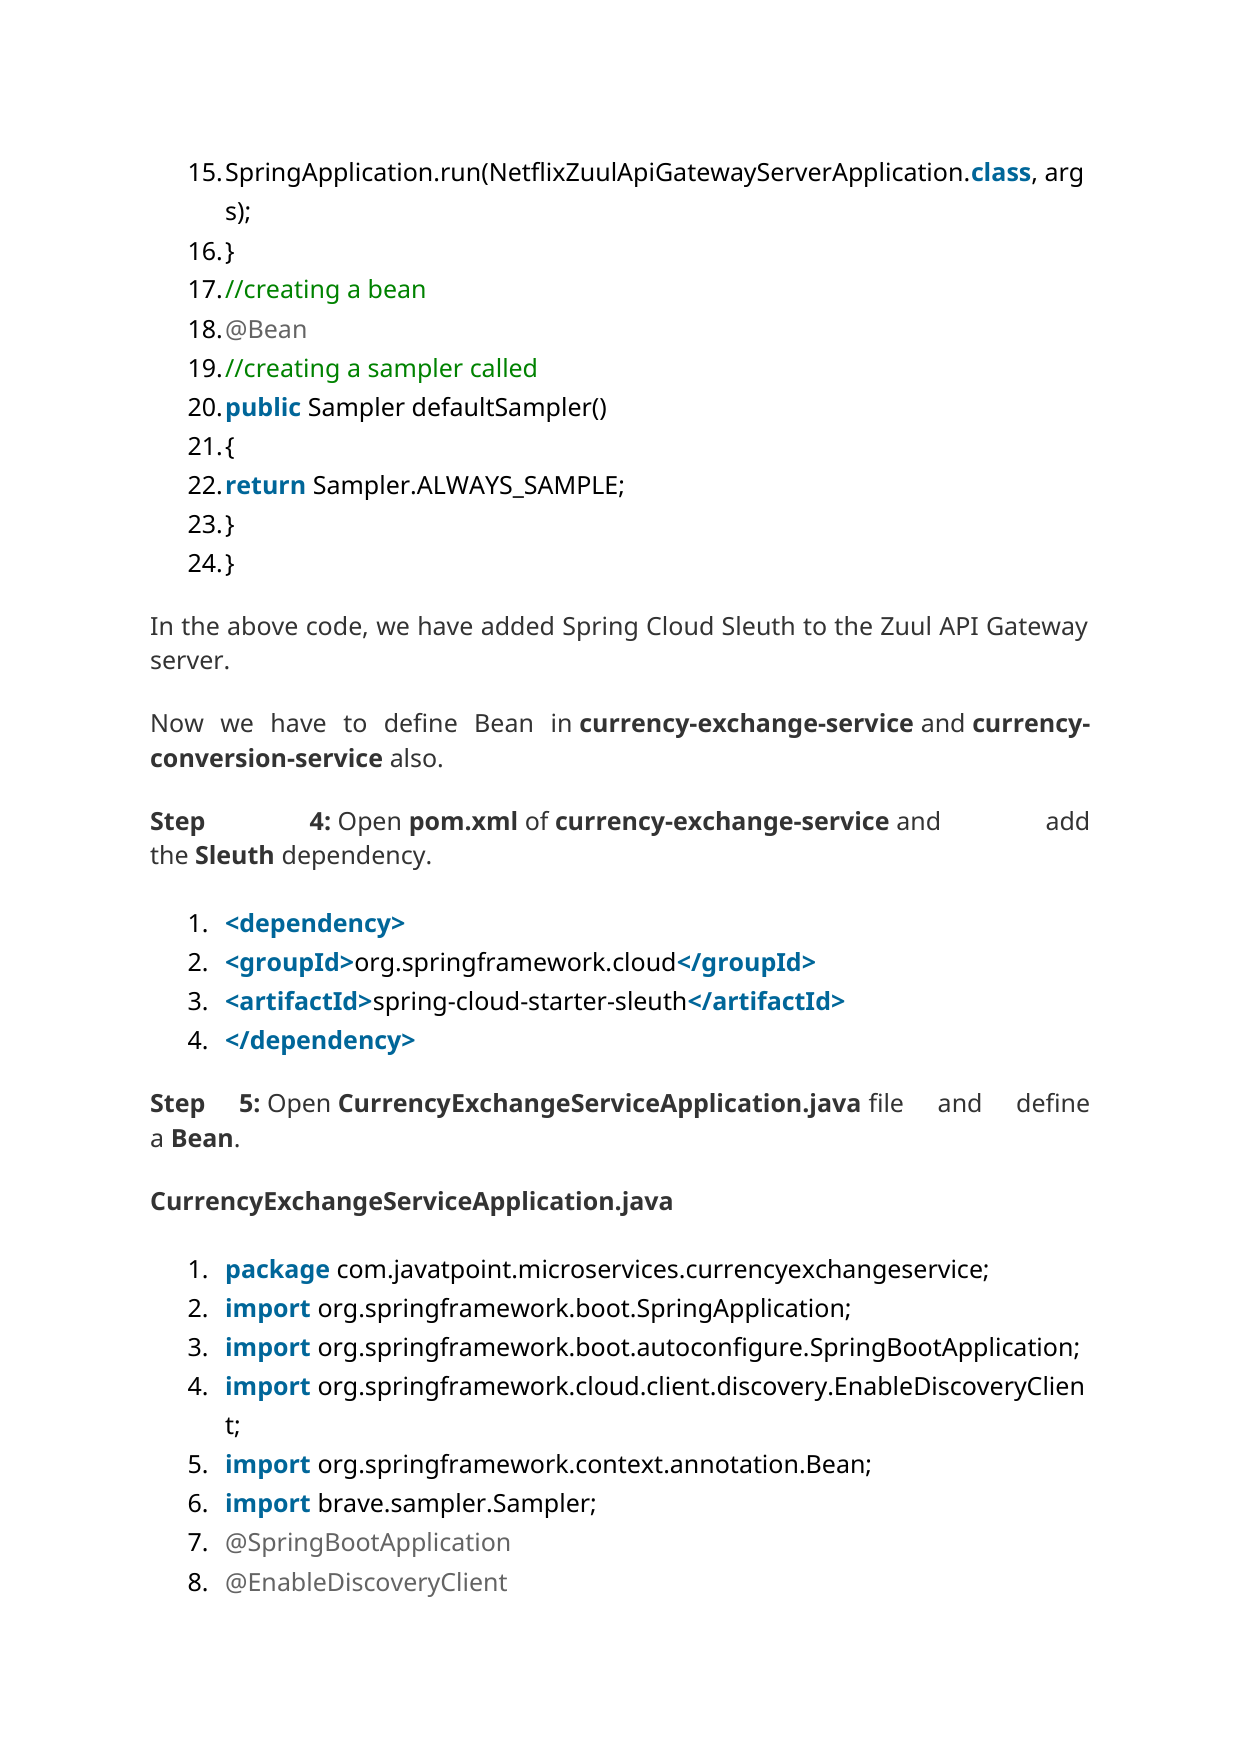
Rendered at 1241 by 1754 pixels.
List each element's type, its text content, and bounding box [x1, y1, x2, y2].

list import org.springframework.context.annotation.Bean; [187, 1442, 1090, 1481]
list @EnableDiscoveryClient [187, 1559, 1090, 1598]
list @Bean [187, 306, 1090, 345]
list import org.springframework.cloud.client.discovery.EnableDiscoveryClient; [187, 1364, 1090, 1442]
list { [187, 423, 1090, 462]
list <groupId>org.springframework.cloud</groupId> [187, 940, 1090, 979]
list package com.javatpoint.microservices.currencyexchangeservice; [187, 1247, 1090, 1286]
text Now we have to define Bean in currency-exchange-service and currency-conversion-service also. [150, 706, 1090, 774]
list } [187, 502, 1090, 541]
list import brave.sampler.Sampler; [187, 1481, 1090, 1520]
text Step 4: Open pom.xml of currency-exchange-service and add the Sleuth dependency. [150, 803, 1090, 872]
list //creating a bean [187, 267, 1090, 306]
list public Sampler defaultSampler() [187, 384, 1090, 423]
list import org.springframework.boot.SpringApplication; [187, 1286, 1090, 1325]
list //creating a sampler called [187, 345, 1090, 384]
list <dependency> [187, 901, 1090, 940]
list } [187, 228, 1090, 267]
list </dependency> [187, 1018, 1090, 1057]
list return Sampler.ALWAYS_SAMPLE; [187, 462, 1090, 502]
list SpringApplication.run(NetflixZuulApiGatewayServerApplication.class, args); [187, 150, 1090, 228]
list import org.springframework.boot.autoconfigure.SpringBootApplication; [187, 1325, 1090, 1364]
text CurrencyExchangeServiceApplication.java [150, 1183, 1090, 1217]
text Step 5: Open CurrencyExchangeServiceApplication.java file and define a Bean. [150, 1086, 1090, 1154]
list <artifactId>spring-cloud-starter-sleuth</artifactId> [187, 979, 1090, 1018]
list @SpringBootApplication [187, 1520, 1090, 1559]
list } [187, 541, 1090, 580]
text In the above code, we have added Spring Cloud Sleuth to the Zuul API Gateway server. [150, 609, 1090, 677]
